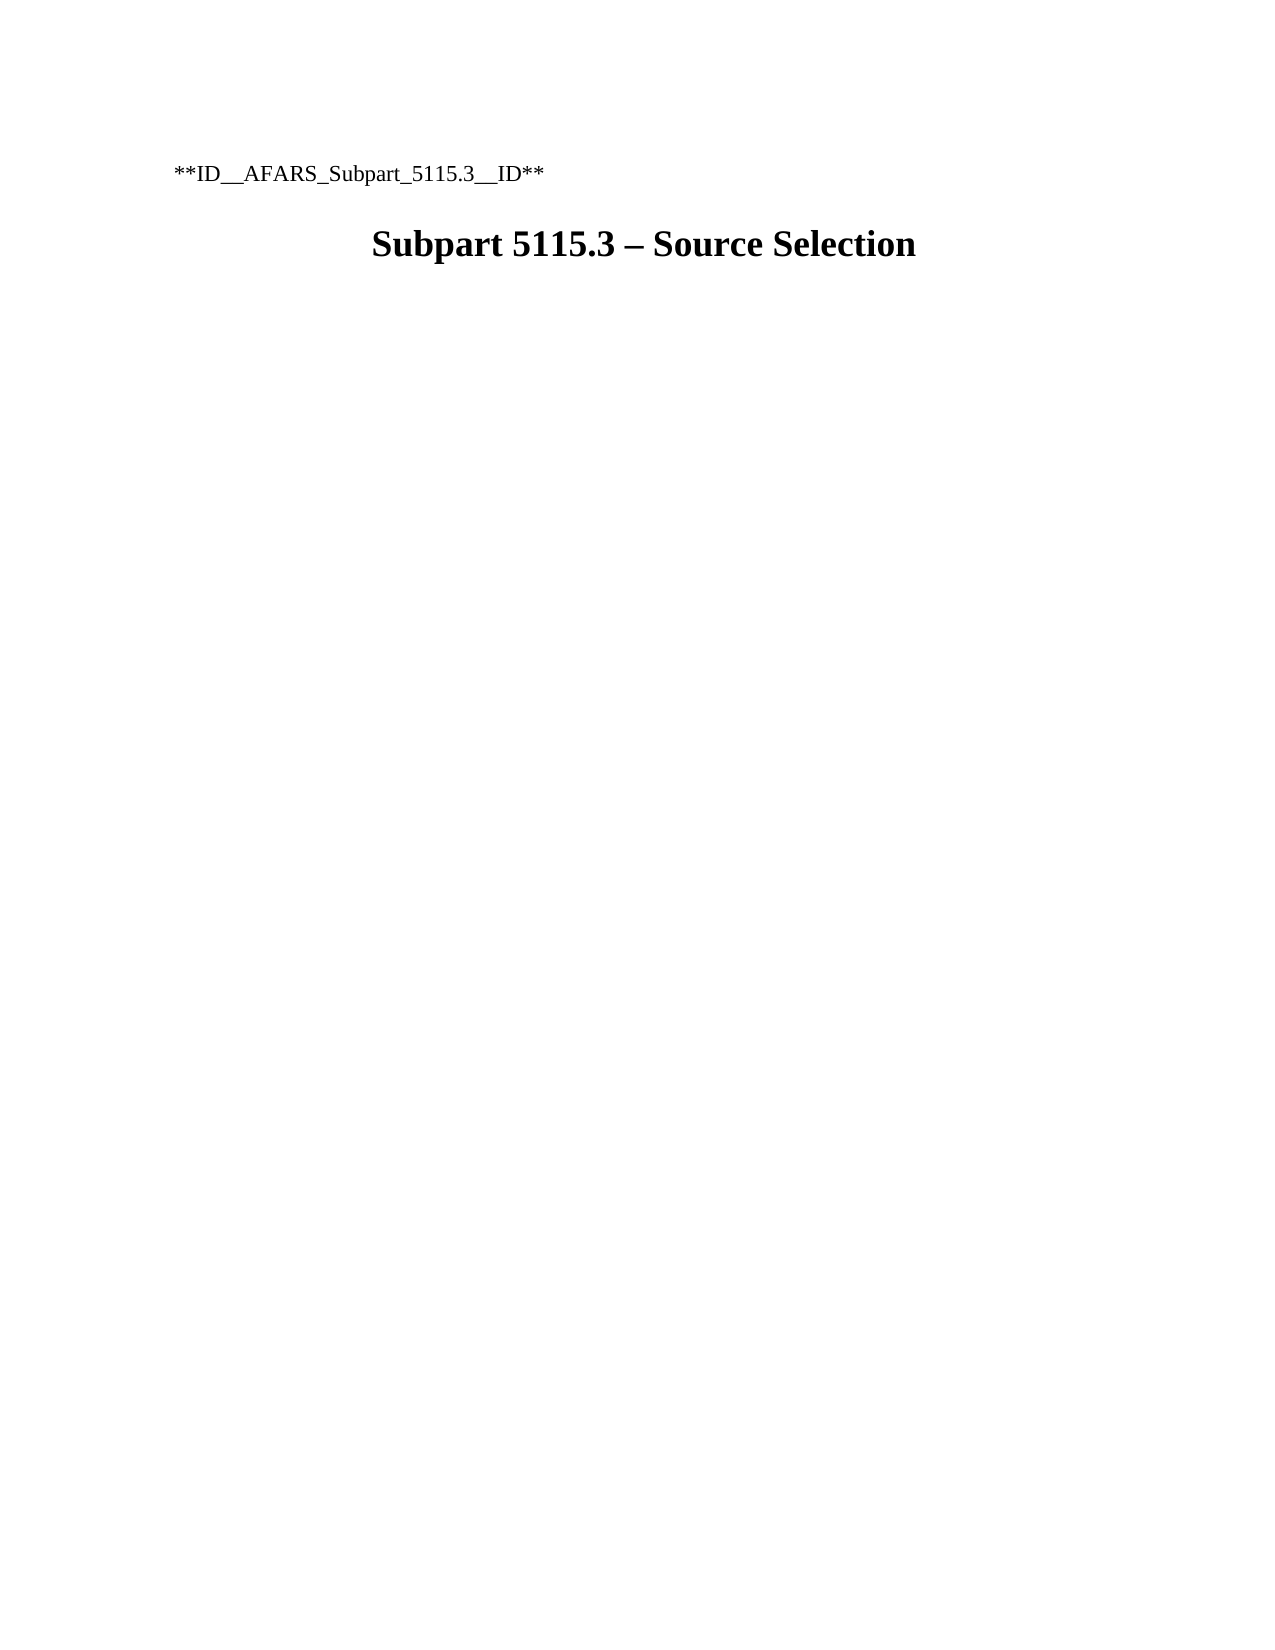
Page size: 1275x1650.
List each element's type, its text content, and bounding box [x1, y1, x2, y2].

text **ID__AFARS_Subpart_5115.3__ID** [163, 150, 1135, 197]
subtitle Subpart 5115.3 – Source Selection [162, 222, 1125, 265]
